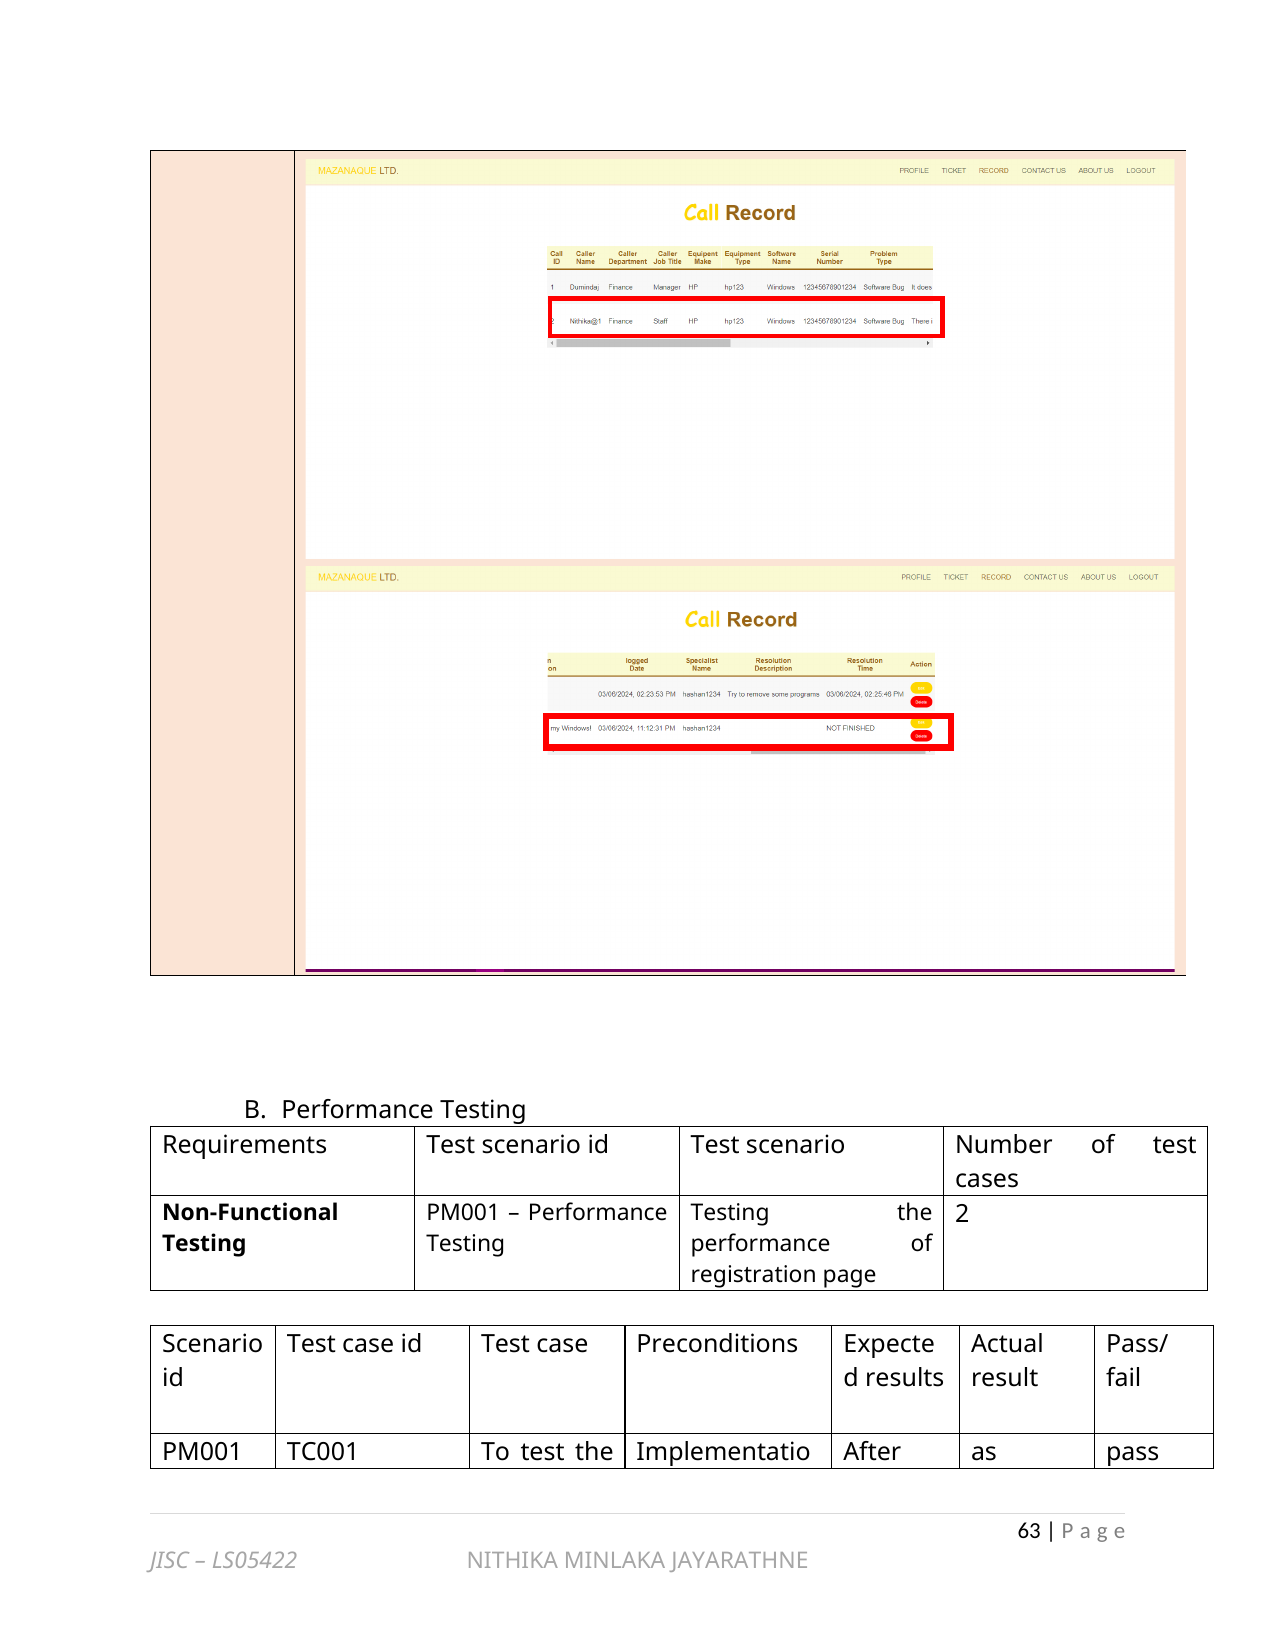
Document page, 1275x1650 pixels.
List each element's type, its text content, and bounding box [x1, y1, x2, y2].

table_header Test scenario id [415, 1127, 679, 1195]
table_cell PM001 [151, 1434, 275, 1468]
table_cell 2 [944, 1196, 1207, 1289]
table_header Actual result [960, 1326, 1094, 1433]
table_header Test scenario [680, 1127, 943, 1195]
table_header Expected results [832, 1326, 959, 1433]
picture [305, 566, 1175, 972]
table_cell Testing the performance of registration page [680, 1196, 943, 1289]
table_header Pass/fail [1095, 1326, 1213, 1433]
picture [305, 159, 1175, 559]
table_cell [626, 1434, 831, 1468]
table_cell PM001 – Performance Testing [415, 1196, 679, 1289]
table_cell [832, 1434, 959, 1468]
table_cell pass [1095, 1434, 1213, 1468]
list Performance Testing [244, 1091, 1125, 1126]
table_header Scenario id [151, 1326, 275, 1433]
table_cell [295, 151, 1186, 975]
table_cell TC001 [276, 1434, 469, 1468]
table_header Requirements [151, 1127, 414, 1195]
table_header Preconditions [626, 1326, 831, 1433]
table_header Number of test cases [944, 1127, 1207, 1195]
table_header Test case id [276, 1326, 469, 1433]
table_cell as expected, [960, 1434, 1094, 1468]
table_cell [470, 1434, 624, 1468]
table_header Test case [470, 1326, 624, 1433]
table_cell [151, 151, 294, 975]
table_cell Non-Functional Testing [151, 1196, 414, 1289]
